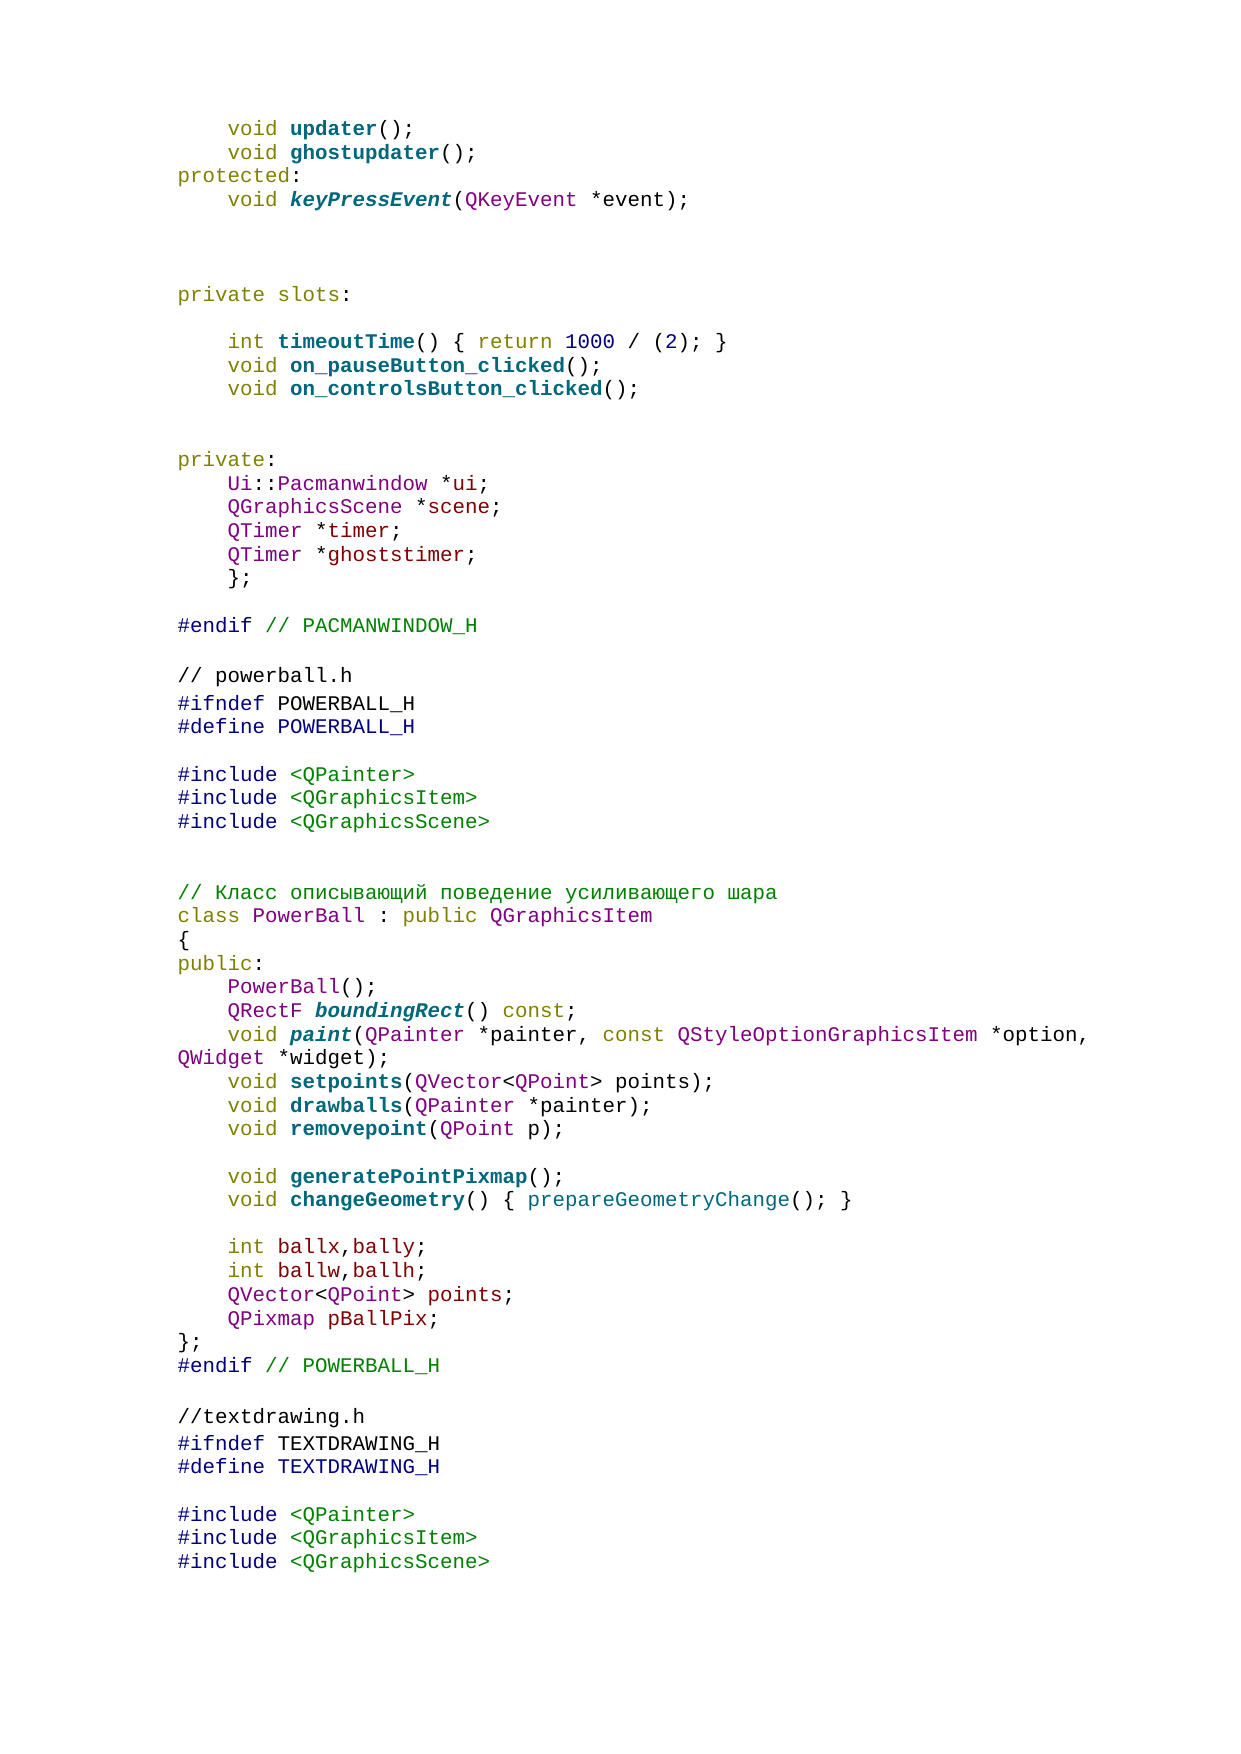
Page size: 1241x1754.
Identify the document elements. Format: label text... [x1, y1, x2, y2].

text { [177, 929, 1152, 953]
text int timeoutTime() { return 1000 / (2); } [177, 331, 1152, 354]
text #include <QPainter> [177, 1504, 1152, 1527]
text #include <QPainter> [177, 764, 1152, 787]
text protected: [177, 165, 1152, 189]
text Ui::Pacmanwindow *ui; [177, 473, 1152, 496]
text QRectF boundingRect() const; [177, 1000, 1152, 1024]
text private: [177, 449, 1152, 473]
text QGraphicsScene *scene; [177, 496, 1152, 520]
text void drawballs(QPainter *painter); [177, 1095, 1152, 1118]
text #ifndef POWERBALL_H [177, 693, 1152, 716]
text #include <QGraphicsScene> [177, 811, 1152, 834]
text #include <QGraphicsItem> [177, 787, 1152, 811]
text #endif // PACMANWINDOW_H [177, 615, 1152, 638]
text #ifndef TEXTDRAWING_H [177, 1433, 1152, 1456]
text #define TEXTDRAWING_H [177, 1456, 1152, 1480]
text #define POWERBALL_H [177, 716, 1152, 740]
text void updater(); [177, 118, 1152, 142]
text QVector<QPoint> points; [177, 1284, 1152, 1307]
text QTimer *timer; [177, 520, 1152, 544]
text void on_pauseButton_clicked(); [177, 354, 1152, 378]
text void generatePointPixmap(); [177, 1166, 1152, 1189]
text class PowerBall : public QGraphicsItem [177, 906, 1152, 929]
text void keyPressEvent(QKeyEvent *event); [177, 189, 1152, 213]
text }; [177, 1331, 1152, 1355]
text void on_controlsButton_clicked(); [177, 378, 1152, 402]
text int ballx,bally; [177, 1237, 1152, 1260]
text public: [177, 953, 1152, 976]
text void changeGeometry() { prepareGeometryChange(); } [177, 1189, 1152, 1213]
text // powerball.h [177, 666, 1152, 689]
text QTimer *ghoststimer; [177, 544, 1152, 567]
text void removepoint(QPoint p); [177, 1118, 1152, 1142]
text // Класс описывающий поведение усиливающего шара [177, 882, 1152, 906]
text void ghostupdater(); [177, 142, 1152, 165]
text //textdrawing.h [177, 1406, 1152, 1429]
text #endif // POWERBALL_H [177, 1355, 1152, 1378]
text #include <QGraphicsScene> [177, 1551, 1152, 1575]
text int ballw,ballh; [177, 1260, 1152, 1284]
text #include <QGraphicsItem> [177, 1527, 1152, 1551]
text void setpoints(QVector<QPoint> points); [177, 1071, 1152, 1095]
text PowerBall(); [177, 976, 1152, 1000]
text }; [177, 567, 1152, 591]
text void paint(QPainter *painter, const QStyleOptionGraphicsItem *option, QWidget *widget); [177, 1024, 1152, 1071]
text private slots: [177, 284, 1152, 307]
text QPixmap pBallPix; [177, 1307, 1152, 1331]
